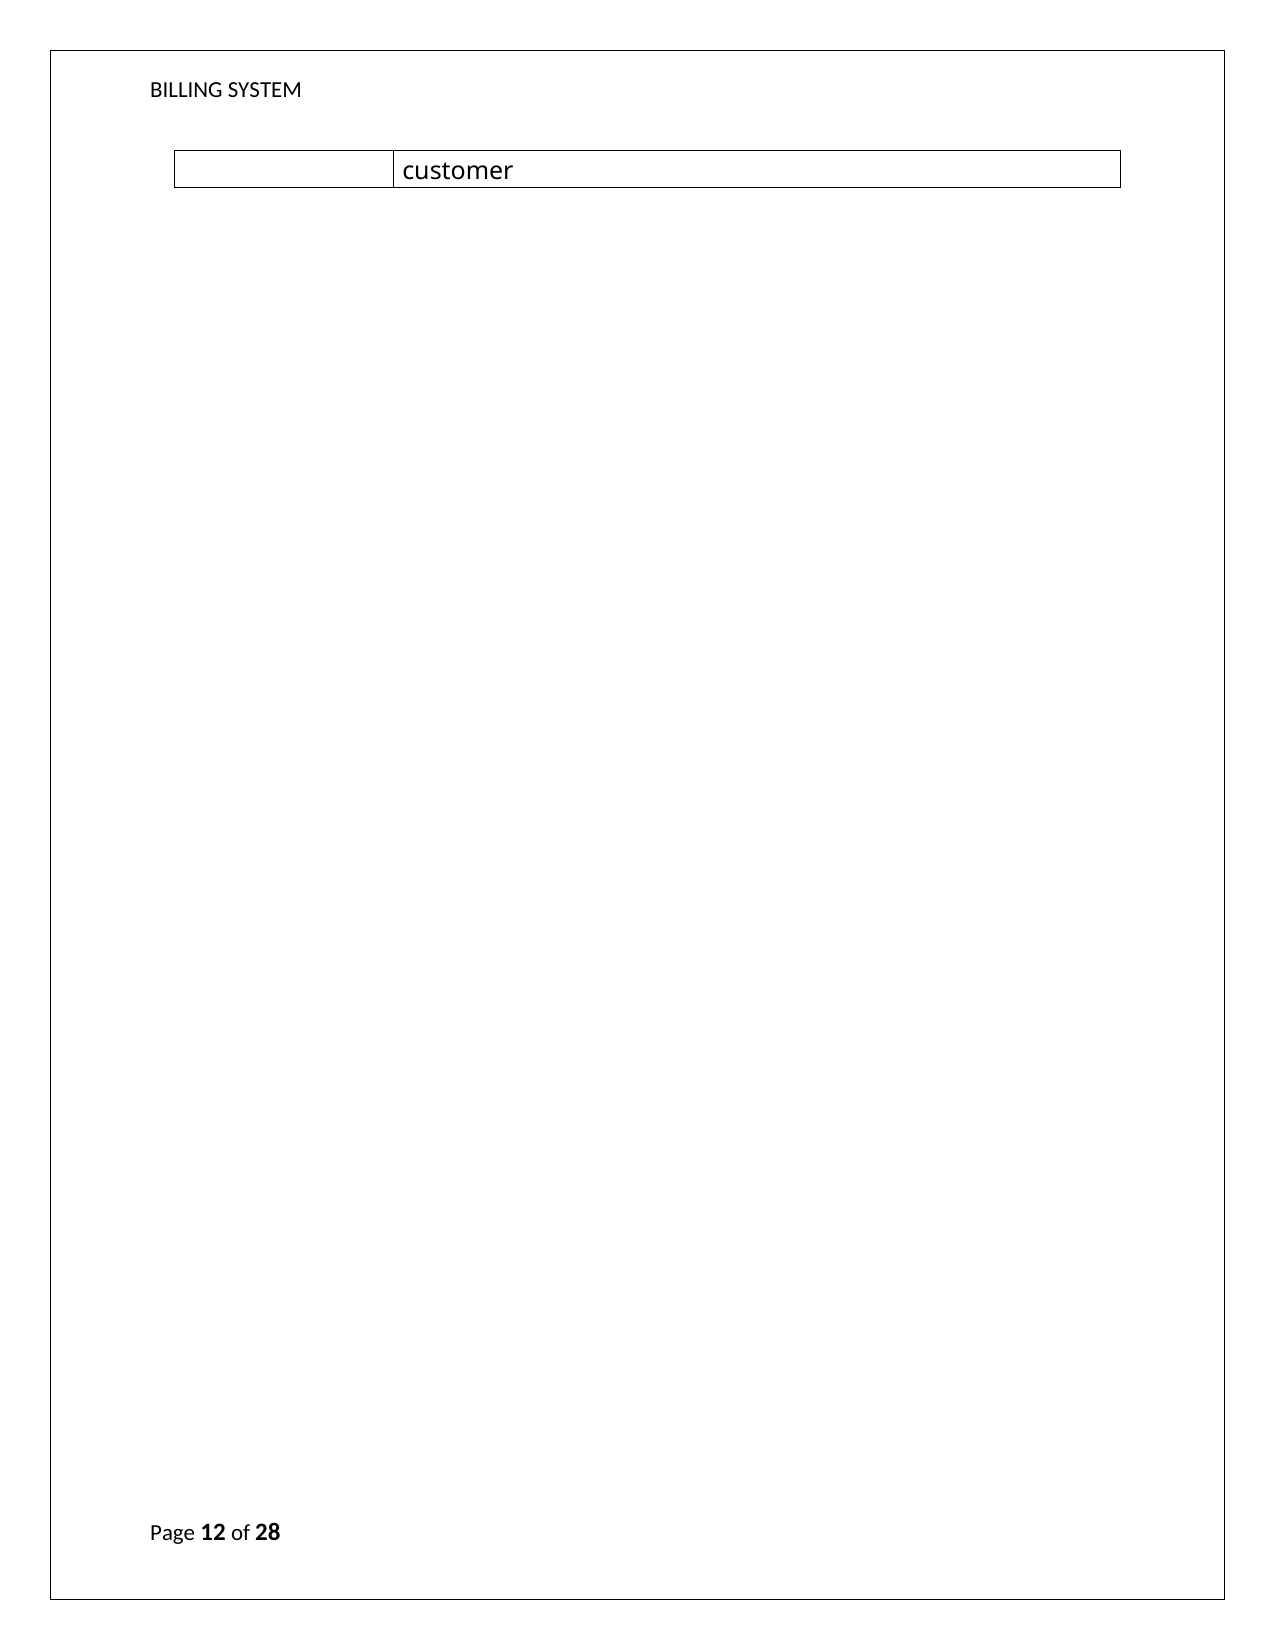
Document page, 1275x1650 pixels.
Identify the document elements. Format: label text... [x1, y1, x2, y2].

table_cell A manager shall be able to view the Generated Bill of the customer [394, 151, 1120, 187]
table_cell 07 [175, 151, 393, 187]
